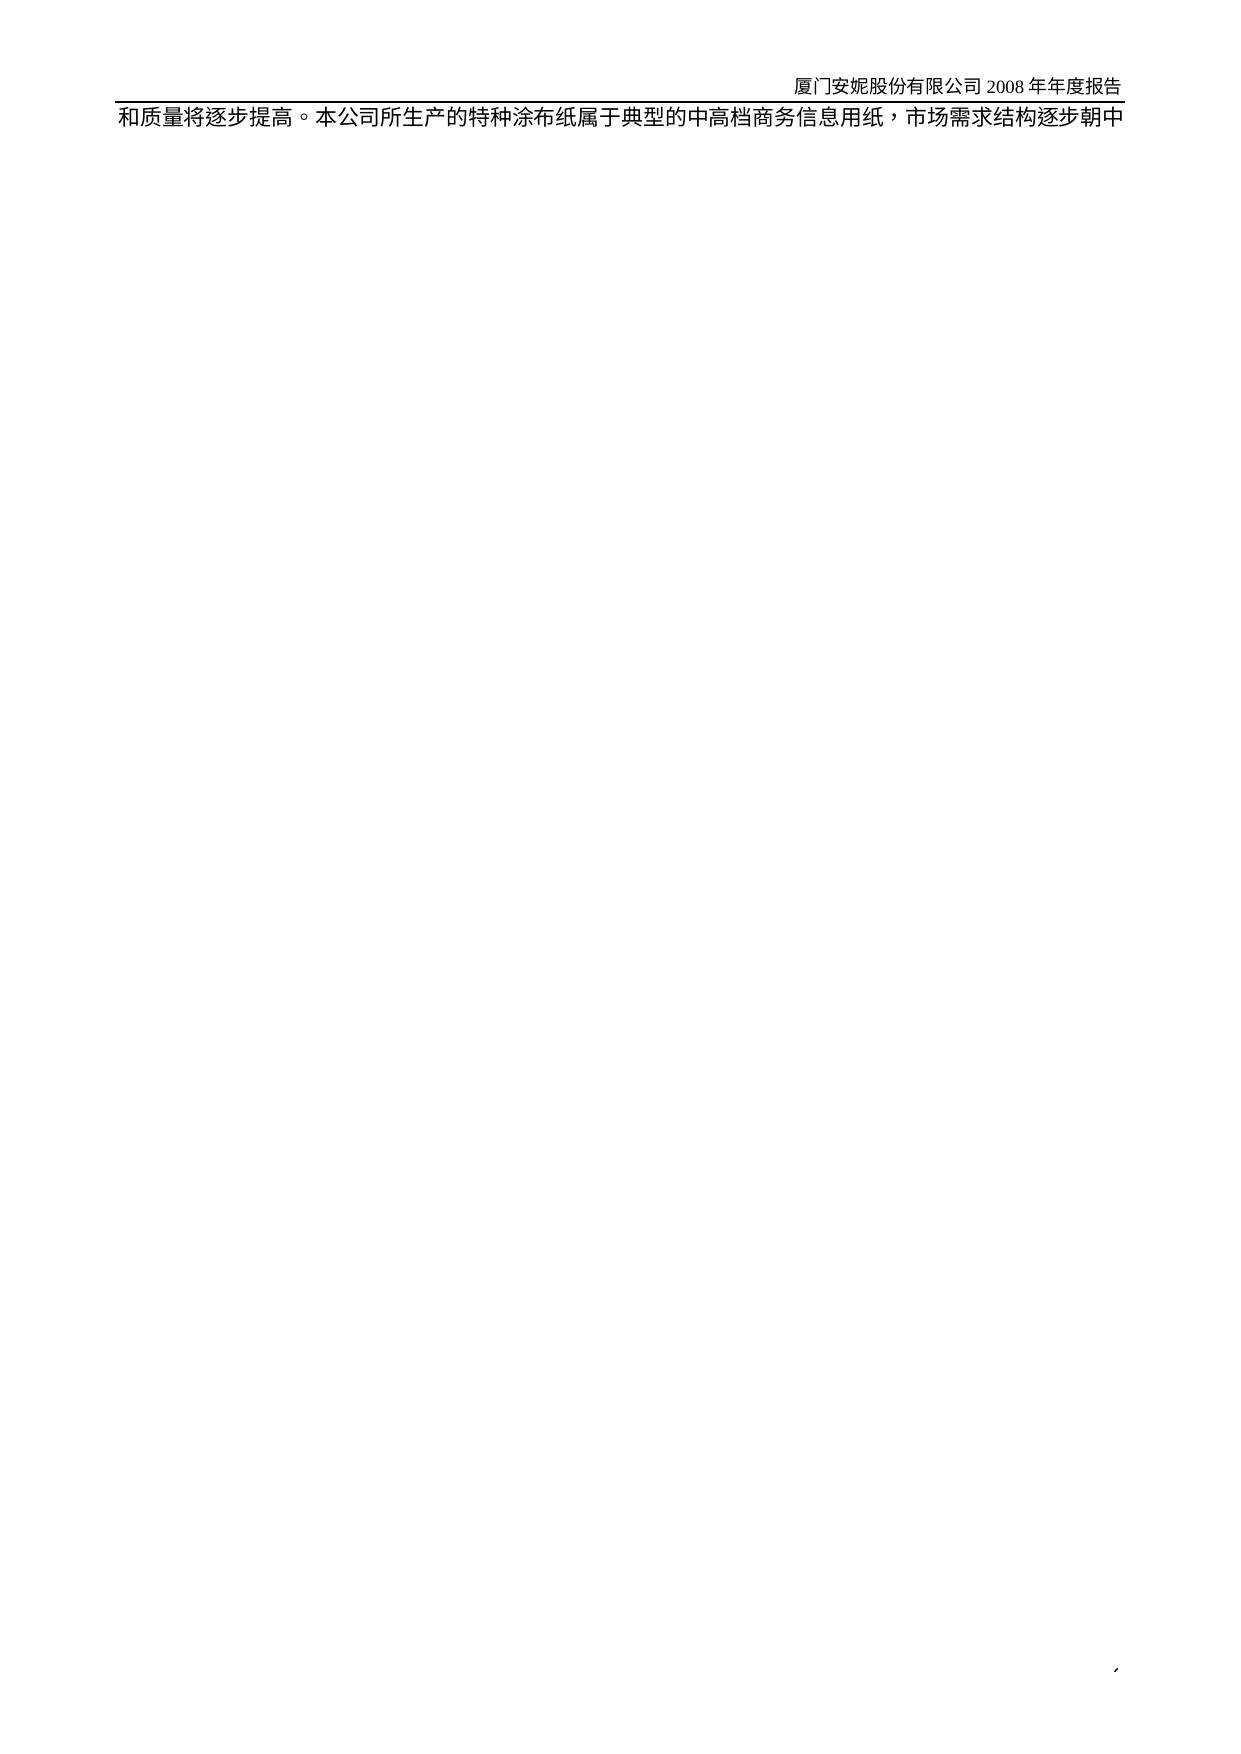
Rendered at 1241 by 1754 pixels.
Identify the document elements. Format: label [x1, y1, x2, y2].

text [118, 102, 1134, 132]
